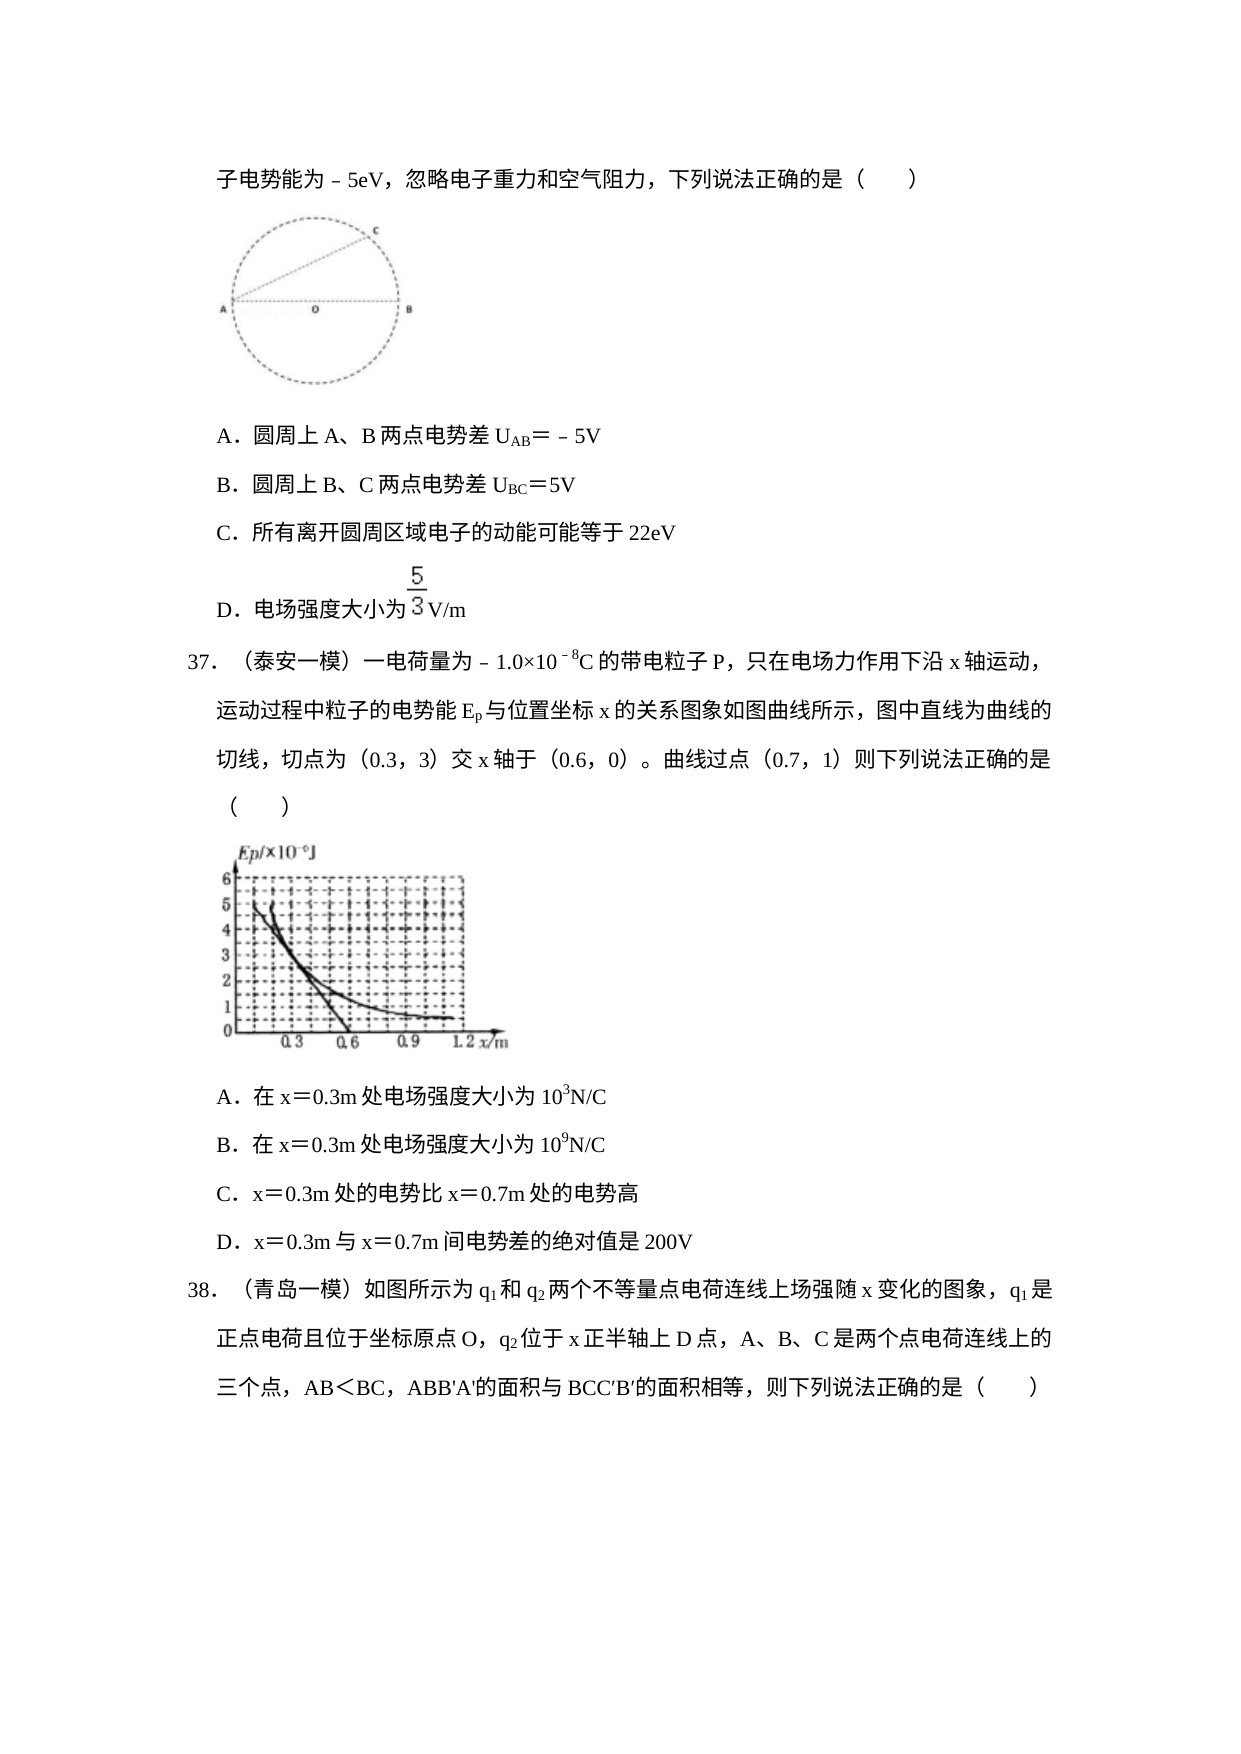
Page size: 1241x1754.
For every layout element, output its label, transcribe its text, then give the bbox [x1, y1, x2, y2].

text B．在x＝0.3m处电场强度大小为109N/C [187, 1127, 1053, 1159]
picture [406, 562, 428, 618]
text A．圆周上A、B两点电势差 UAB＝﹣5V [187, 418, 1053, 450]
picture [216, 838, 513, 1054]
text B．圆周上B、C两点电势差 UBC＝5V [187, 466, 1053, 499]
text 38．（青岛一模）如图所示为q1和q2两个不等量点电荷连线上场强随x变化的图象，q1是正点电荷且位于坐标原点O，q2位于x正半轴上D点，A、B、C是两个点电荷连线上的三个点，AB＜BC，ABB'A'的面积与BCC′B′的面积相等，则下列说法正确的是（ ） [187, 1272, 1053, 1402]
text D．电场强度大小为V/m [187, 563, 1053, 628]
text C．所有离开圆周区域电子的动能可能等于22eV [187, 514, 1053, 547]
picture [216, 210, 418, 390]
text C．x＝0.3m处的电势比x＝0.7m处的电势高 [187, 1175, 1053, 1208]
text A．在x＝0.3m处电场强度大小为103N/C [187, 1078, 1053, 1111]
text 37．（泰安一模）一电荷量为﹣1.0×10﹣8C的带电粒子P，只在电场力作用下沿x轴运动，运动过程中粒子的电势能Ep与位置坐标x的关系图象如图曲线所示，图中直线为曲线的切线，切点为（0.3，3）交x轴于（0.6，0）。曲线过点（0.7，1）则下列说法正确的是（ ） [187, 644, 1053, 822]
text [187, 162, 1053, 194]
text D．x＝0.3m与x＝0.7m间电势差的绝对值是200V [187, 1223, 1053, 1256]
